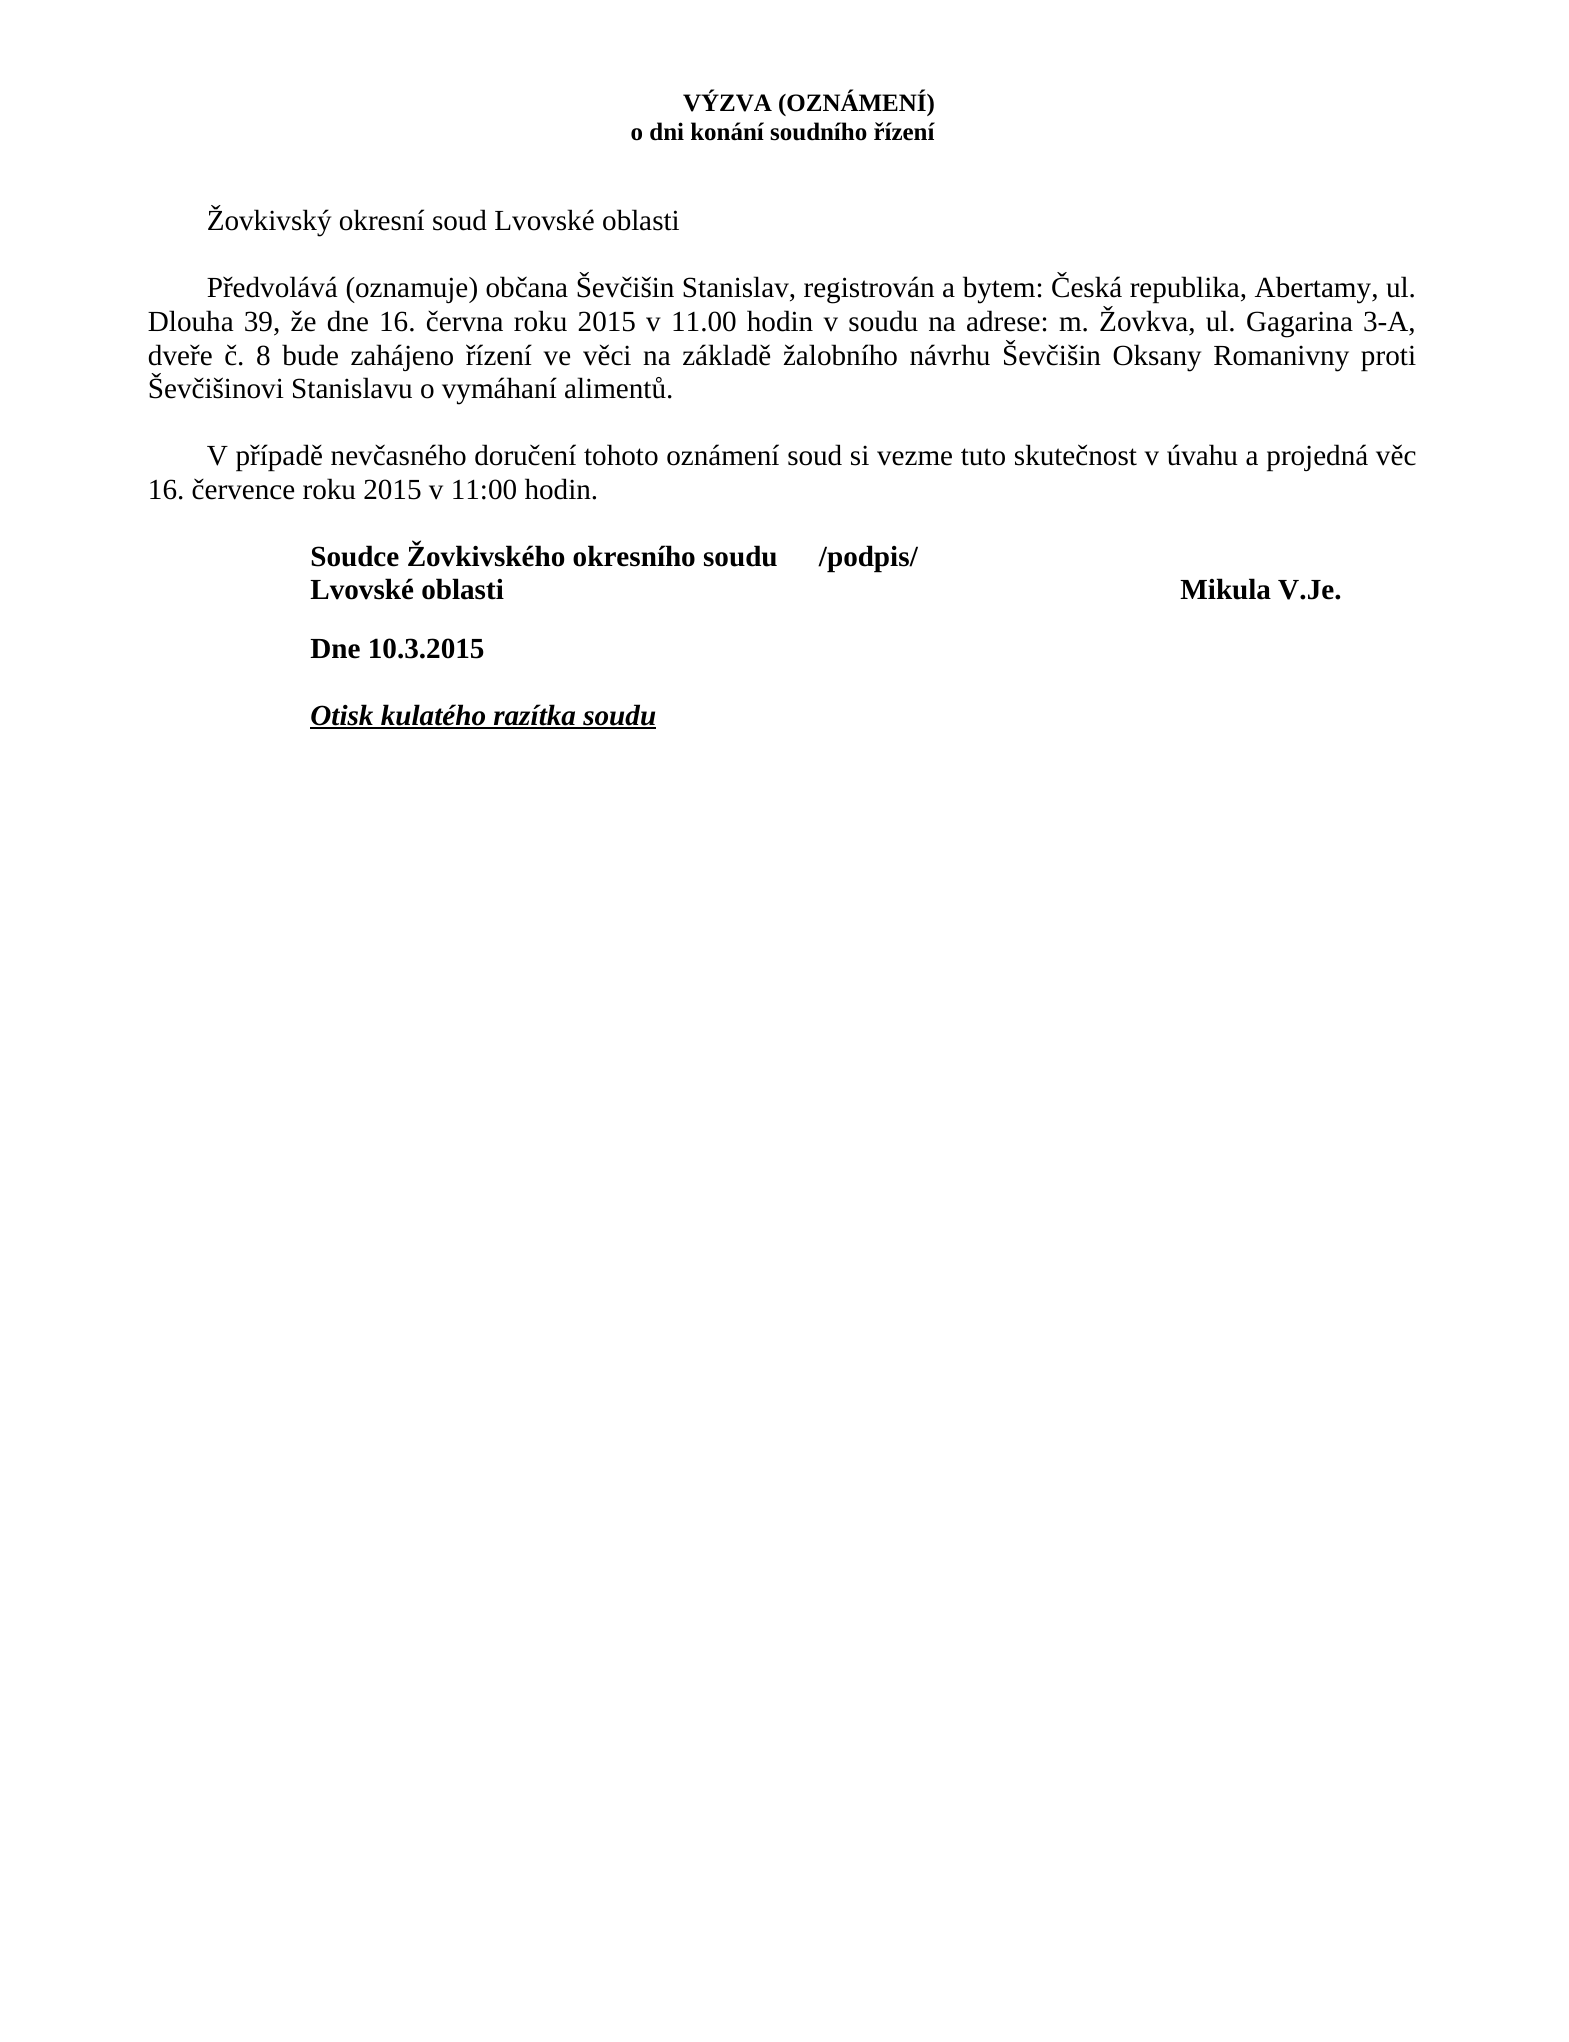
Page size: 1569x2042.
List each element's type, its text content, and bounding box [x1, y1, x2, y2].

text V případě nevčasného doručení tohoto oznámení soud si vezme tuto skutečnost v úvahu a projedná věc 16. července roku 2015 v 11:00 hodin. [148, 438, 1417, 505]
text Otisk kulatého razítka soudu [310, 698, 1417, 731]
text Předvolává (oznamuje) občana Ševčišin Stanislav, registrován a bytem: Česká republika, Abertamy, ul. Dlouha 39, že dne 16. června roku 2015 v 11.00 hodin v soudu na adrese: m. Žovkva, ul. Gagarina 3-A, dveře č. 8 bude zahájeno řízení ve věci na základě žalobního návrhu Ševčišin Oksany Romanivny proti Ševčišinovi Stanislavu o vymáhaní alimentů. [148, 271, 1417, 405]
text Žovkivský okresní soud Lvovské oblasti [148, 203, 1417, 237]
text Dne 10.3.2015 [310, 631, 1417, 664]
text VÝZVA (OZNÁMENÍ) o dni konání soudního řízení [148, 88, 1417, 146]
text Lvovské oblasti Mikula V.Je. [310, 572, 1417, 606]
text Soudce Žovkivského okresního soudu /podpis/ [310, 539, 1417, 572]
